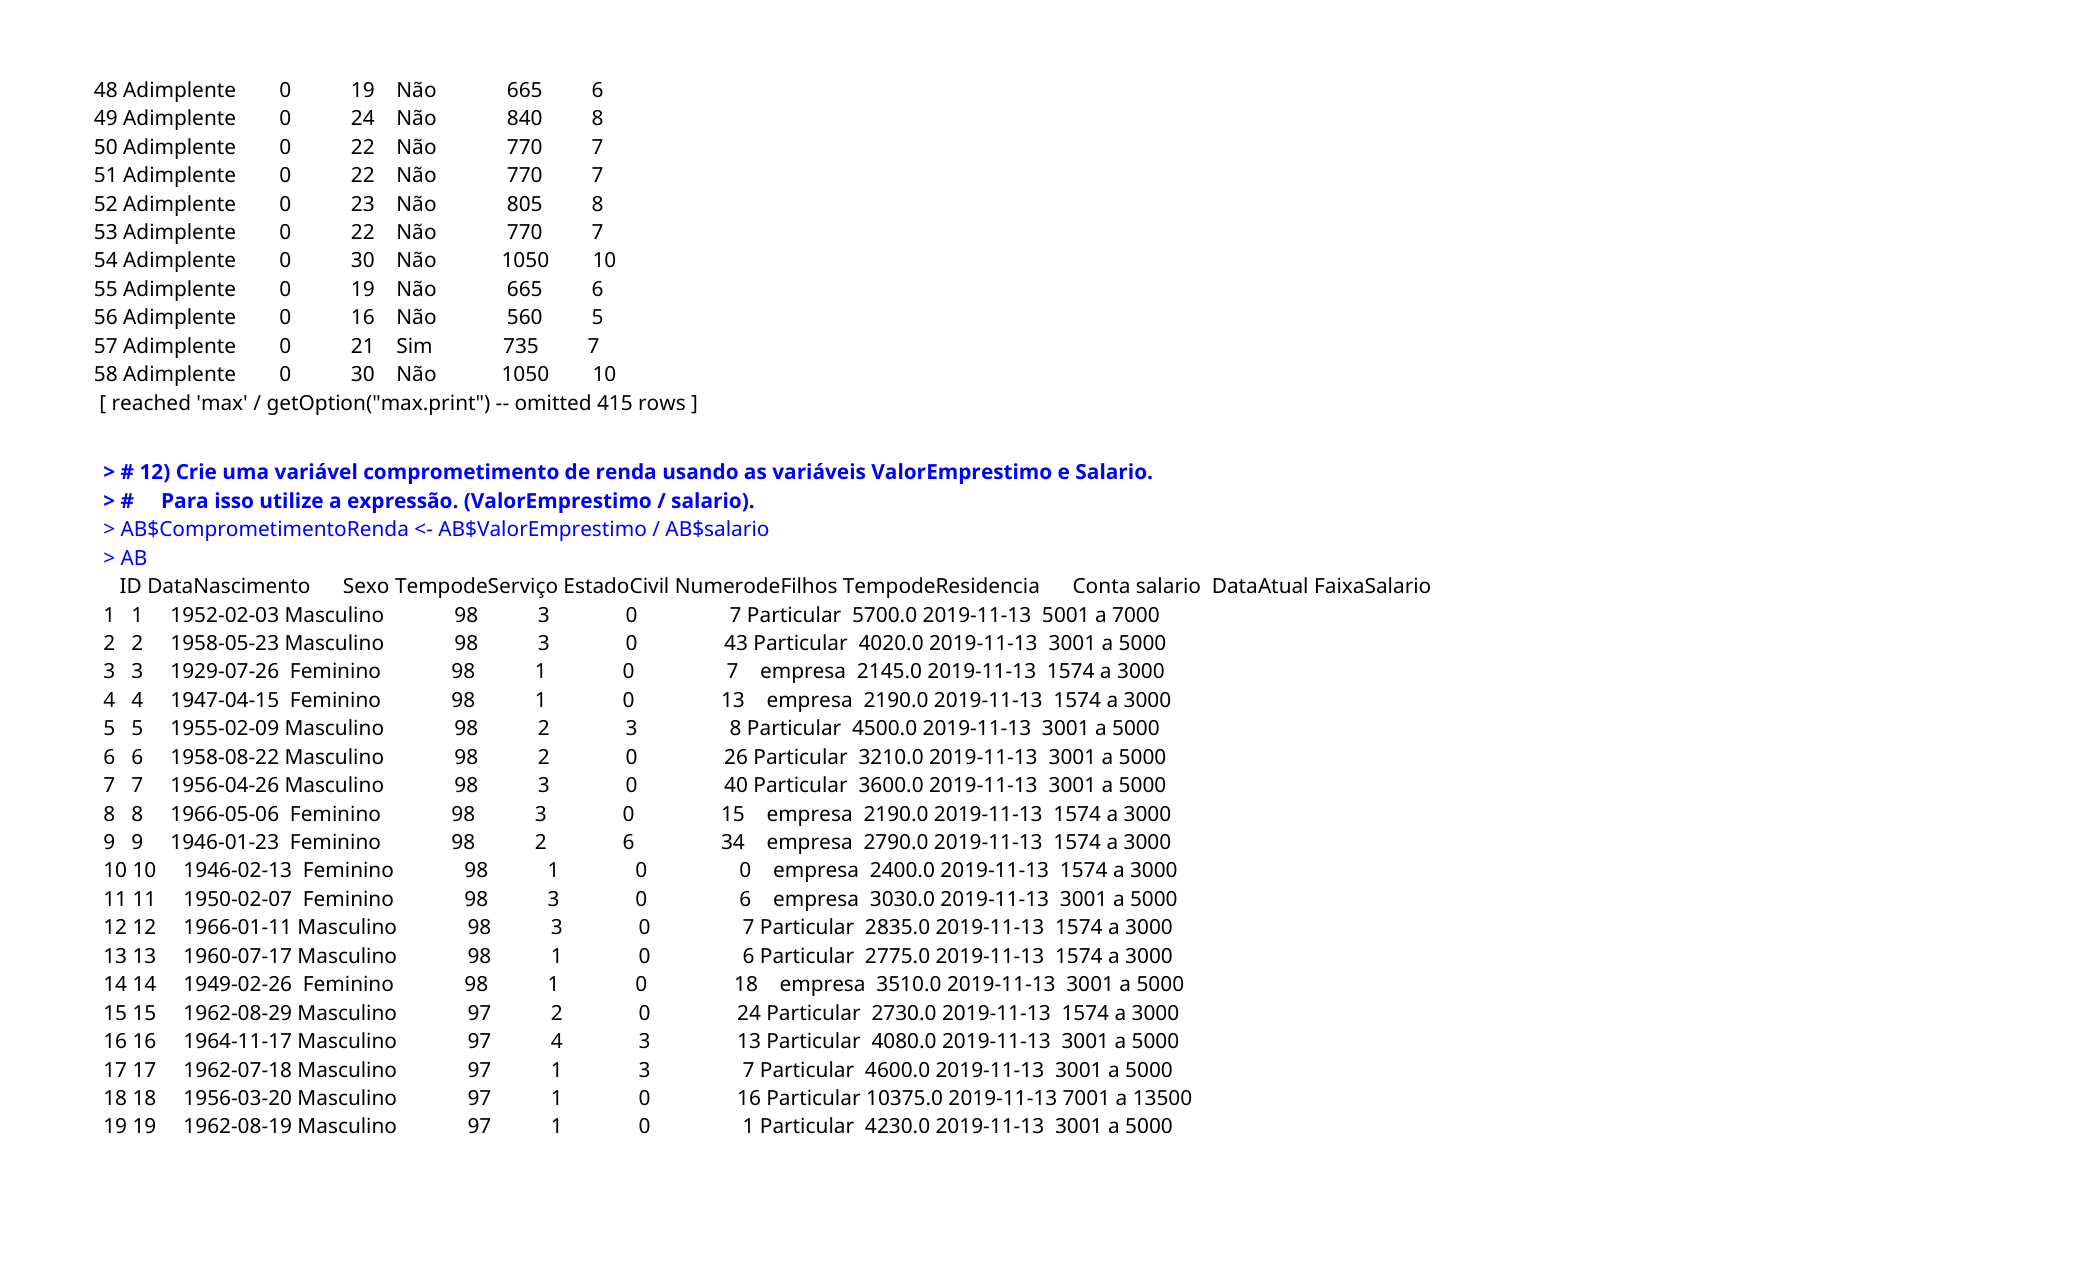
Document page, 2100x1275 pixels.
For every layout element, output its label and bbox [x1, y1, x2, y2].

table_cell [75, 75, 1886, 1177]
